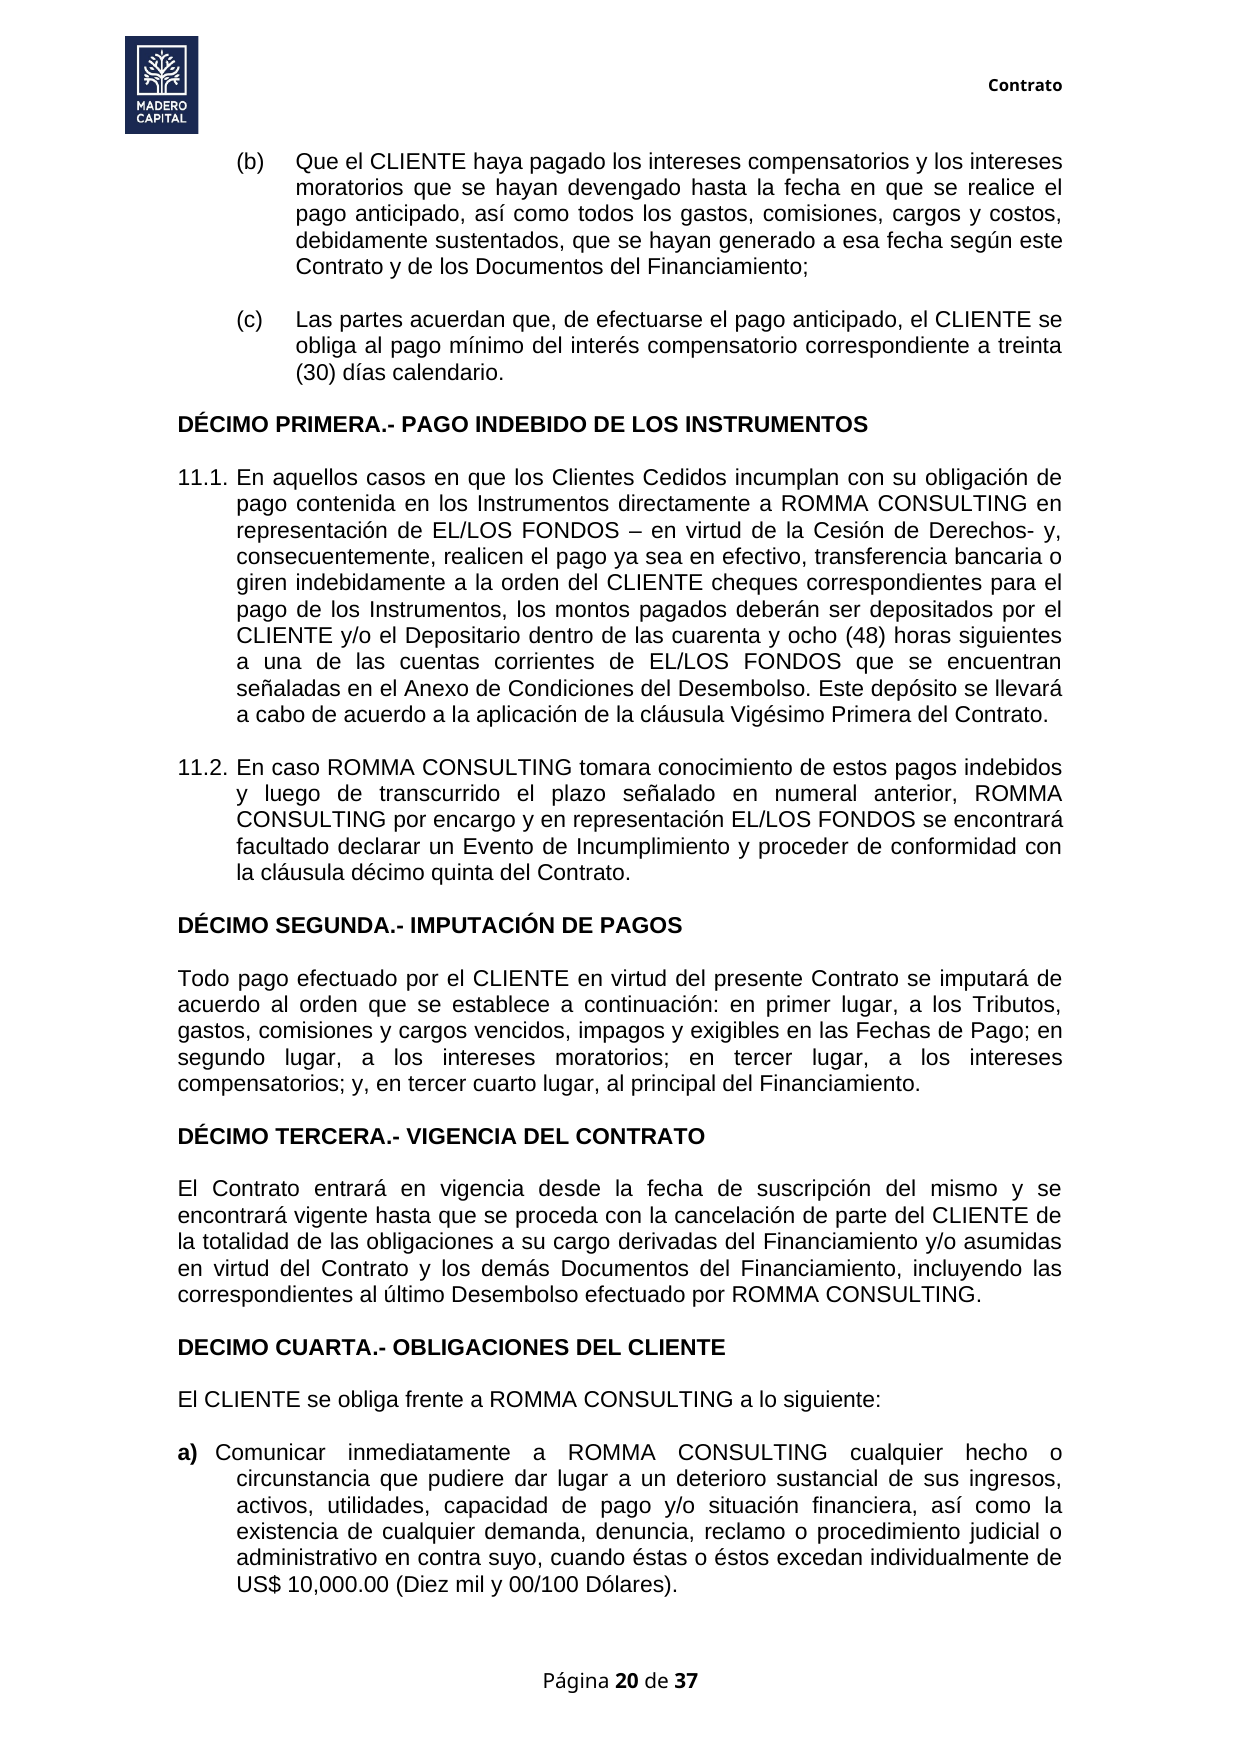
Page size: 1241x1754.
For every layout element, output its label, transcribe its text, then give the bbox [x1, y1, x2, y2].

list Las partes acuerdan que, de efectuarse el pago anticipado, el CLIENTE se obliga al pago mínimo del interés compensatorio correspondiente a treinta (30) días calendario. [236, 306, 1063, 385]
text DÉCIMO SEGUNDA.- IMPUTACIÓN DE PAGOS [177, 912, 1063, 938]
text DÉCIMO PRIMERA.- PAGO INDEBIDO DE LOS INSTRUMENTOS [177, 411, 1063, 437]
list Comunicar inmediatamente a ROMMA CONSULTING cualquier hecho o circunstancia que pudiere dar lugar a un deterioro sustancial de sus ingresos, activos, utilidades, capacidad de pago y/o situación financiera, así como la existencia de cualquier demanda, denuncia, reclamo o procedimiento judicial o administrativo en contra suyo, cuando éstas o éstos excedan individualmente de US$ 10,000.00 (Diez mil y 00/100 Dólares). [177, 1439, 1063, 1597]
text DÉCIMO TERCERA.- VIGENCIA DEL CONTRATO [177, 1123, 1063, 1149]
list En caso ROMMA CONSULTING tomara conocimiento de estos pagos indebidos y luego de transcurrido el plazo señalado en numeral anterior, ROMMA CONSULTING por encargo y en representación EL/LOS FONDOS se encontrará facultado declarar un Evento de Incumplimiento y proceder de conformidad con la cláusula décimo quinta del Contrato. [177, 754, 1063, 886]
text El CLIENTE se obliga frente a ROMMA CONSULTING a lo siguiente: [177, 1386, 1063, 1413]
text Todo pago efectuado por el CLIENTE en virtud del presente Contrato se imputará de acuerdo al orden que se establece a continuación: en primer lugar, a los Tributos, gastos, comisiones y cargos vencidos, impagos y exigibles en las Fechas de Pago; en segundo lugar, a los intereses moratorios; en tercer lugar, a los intereses compensatorios; y, en tercer cuarto lugar, al principal del Financiamiento. [177, 964, 1063, 1096]
text DECIMO CUARTA.- OBLIGACIONES DEL CLIENTE [177, 1333, 1063, 1360]
picture [125, 36, 199, 134]
list En aquellos casos en que los Clientes Cedidos incumplan con su obligación de pago contenida en los Instrumentos directamente a ROMMA CONSULTING en representación de EL/LOS FONDOS – en virtud de la Cesión de Derechos- y, consecuentemente, realicen el pago ya sea en efectivo, transferencia bancaria o giren indebidamente a la orden del CLIENTE cheques correspondientes para el pago de los Instrumentos, los montos pagados deberán ser depositados por el CLIENTE y/o el Depositario dentro de las cuarenta y ocho (48) horas siguientes a una de las cuentas corrientes de EL/LOS FONDOS que se encuentran señaladas en el Anexo de Condiciones del Desembolso. Este depósito se llevará a cabo de acuerdo a la aplicación de la cláusula Vigésimo Primera del Contrato. [177, 464, 1063, 727]
list Que el CLIENTE haya pagado los intereses compensatorios y los intereses moratorios que se hayan devengado hasta la fecha en que se realice el pago anticipado, así como todos los gastos, comisiones, cargos y costos, debidamente sustentados, que se hayan generado a esa fecha según este Contrato y de los Documentos del Financiamiento; [236, 148, 1063, 279]
text El Contrato entrará en vigencia desde la fecha de suscripción del mismo y se encontrará vigente hasta que se proceda con la cancelación de parte del CLIENTE de la totalidad de las obligaciones a su cargo derivadas del Financiamiento y/o asumidas en virtud del Contrato y los demás Documentos del Financiamiento, incluyendo las correspondientes al último Desembolso efectuado por ROMMA CONSULTING. [177, 1175, 1063, 1307]
